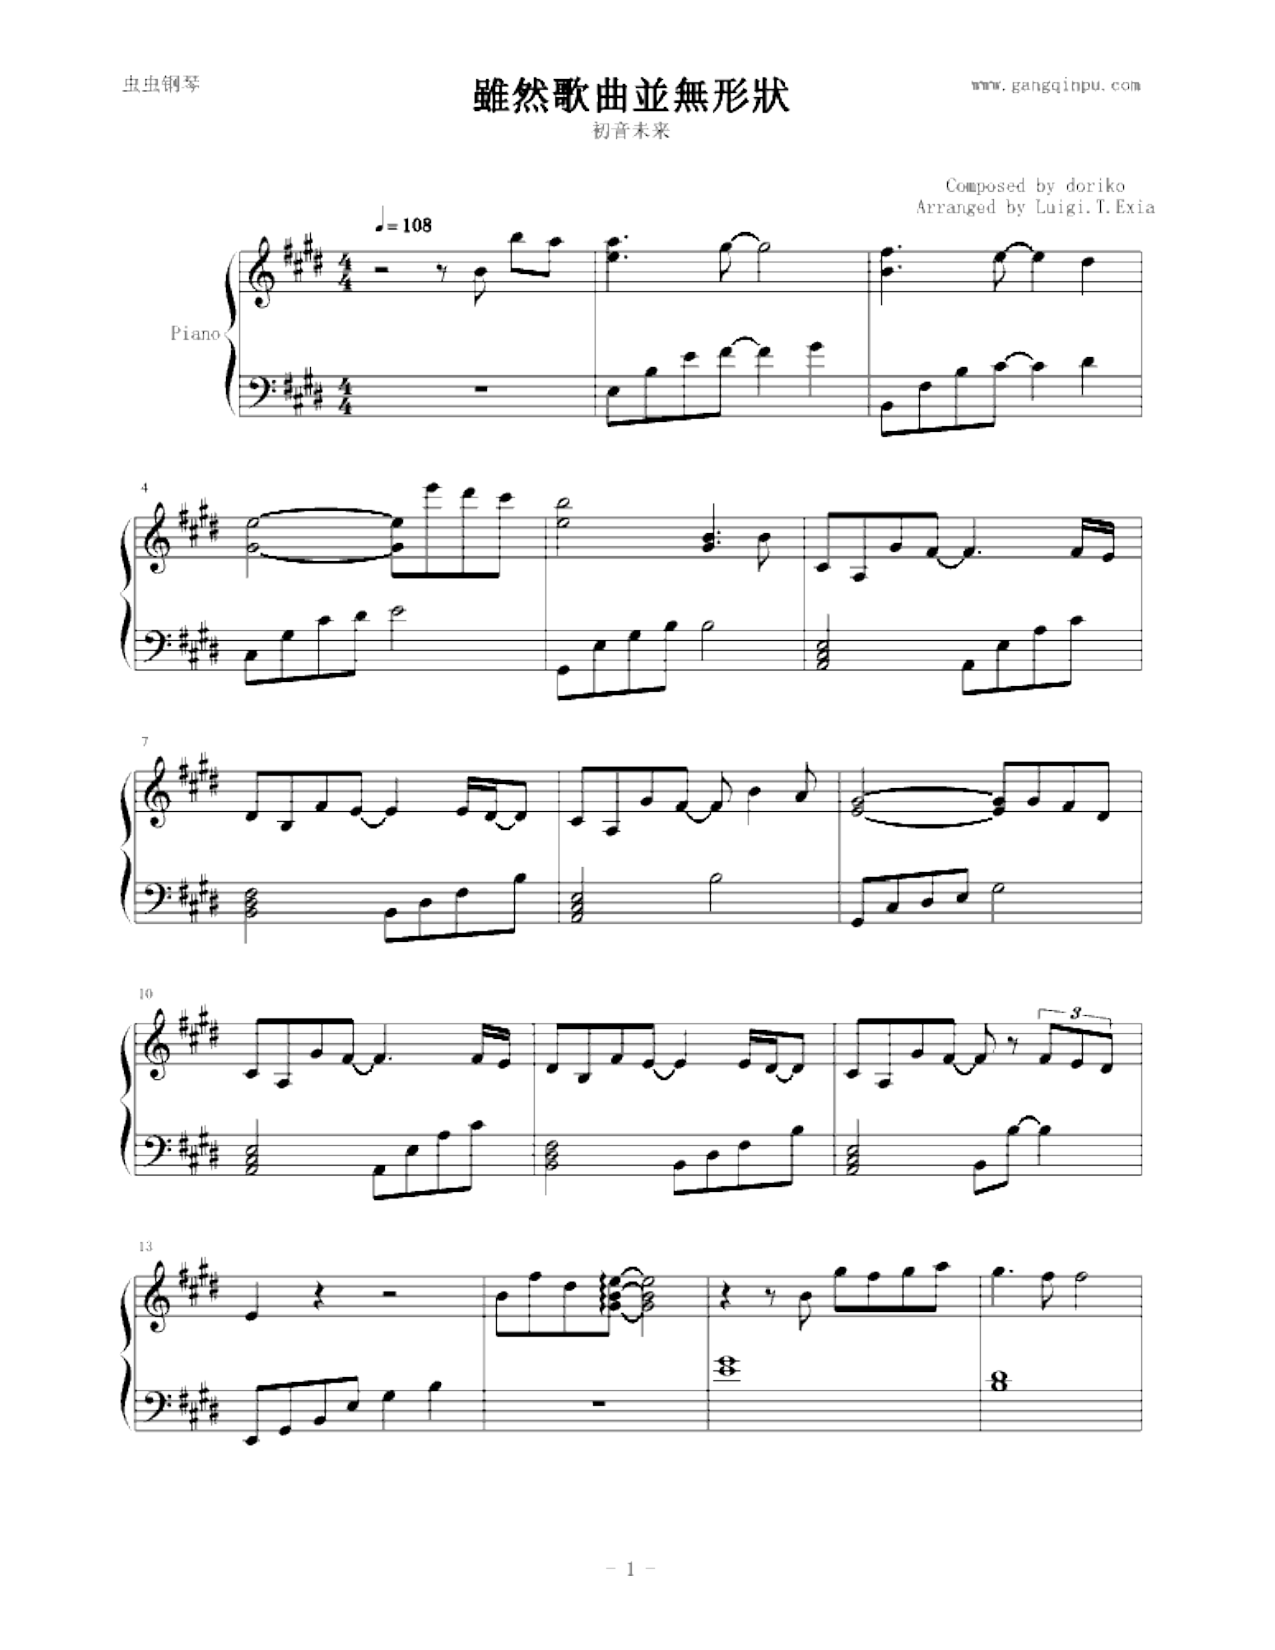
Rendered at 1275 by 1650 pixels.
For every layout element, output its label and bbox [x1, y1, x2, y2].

picture [119, 75, 1156, 1576]
